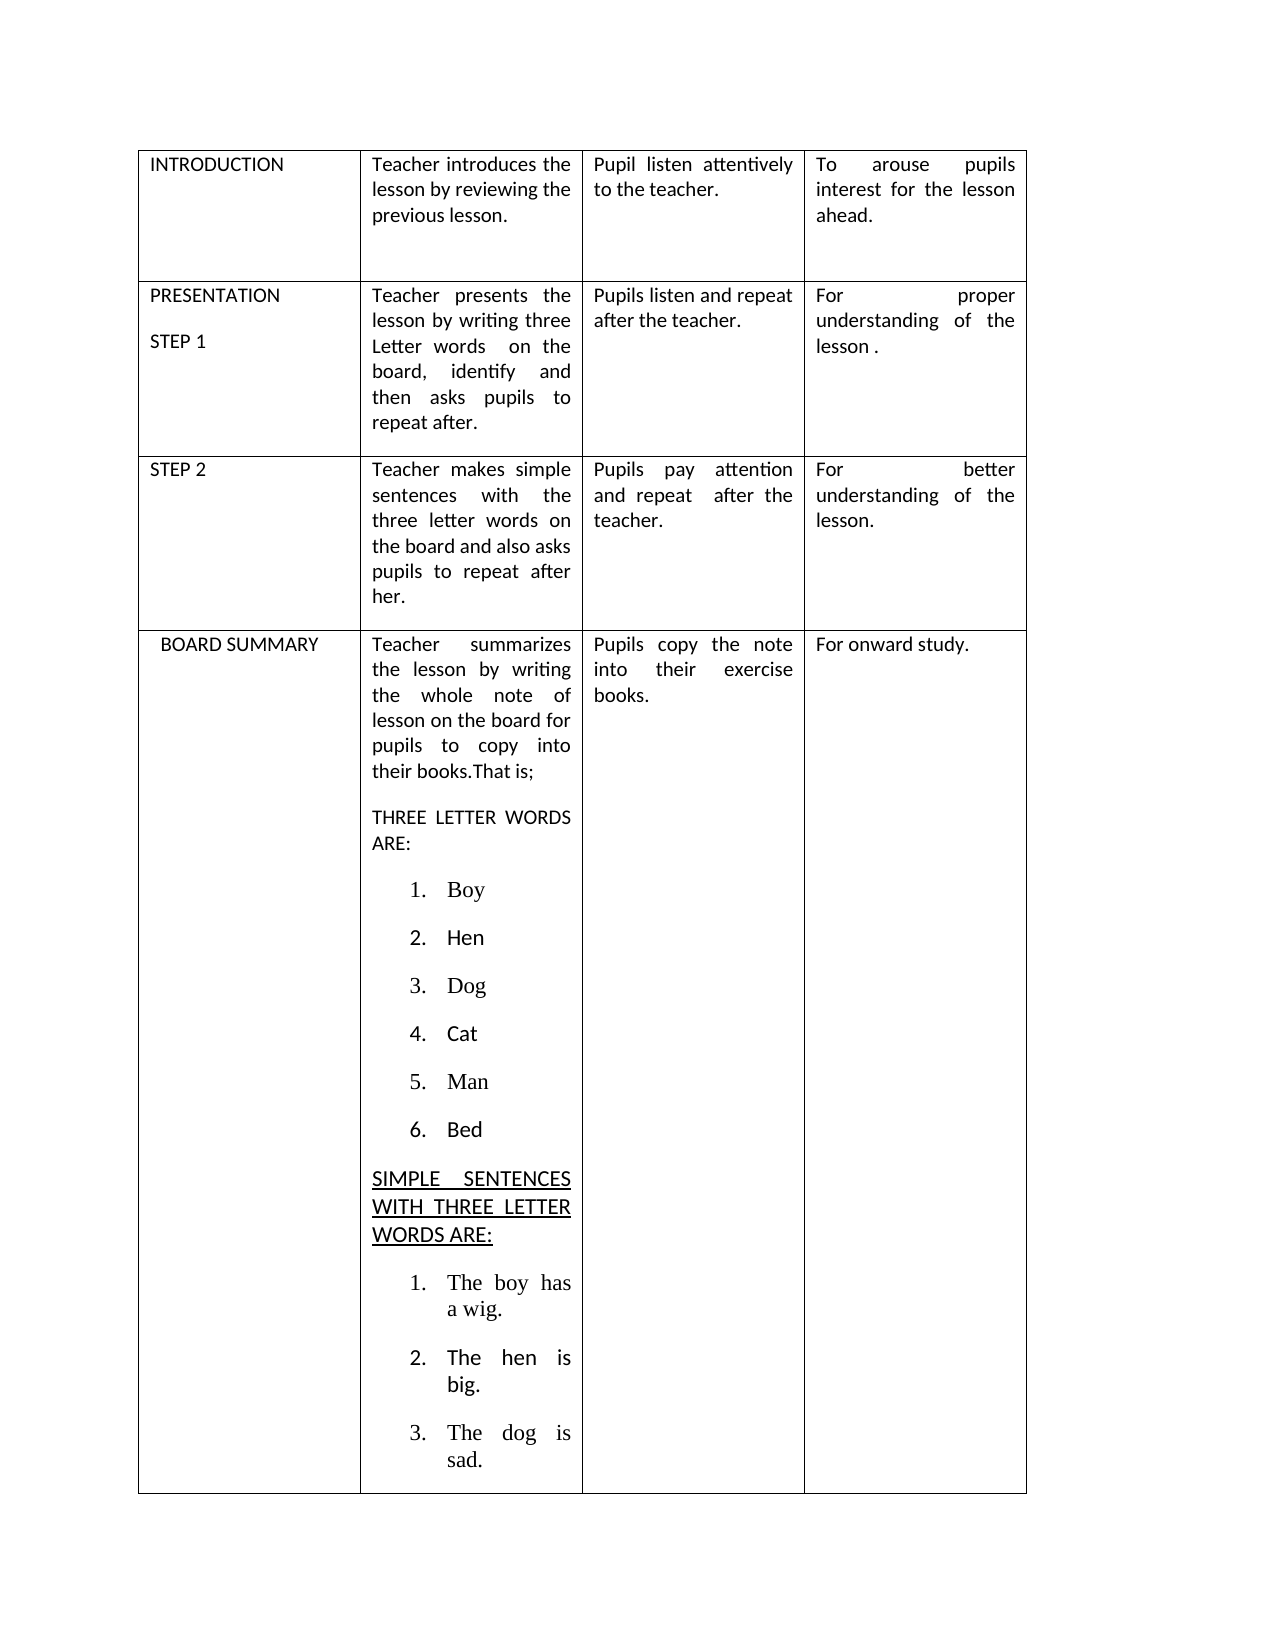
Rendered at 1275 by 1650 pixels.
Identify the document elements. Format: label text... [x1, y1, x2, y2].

table_cell STEP 2 [139, 457, 360, 630]
table_cell INTRODUCTION [139, 151, 360, 281]
table_cell For proper understanding of the lesson . [805, 282, 1026, 456]
table_cell For better understanding of the lesson. [805, 457, 1026, 630]
table_cell Teacher presents the lesson by writing three Letter words on the board, identify and then asks pupils to repeat after. [361, 282, 582, 456]
table_cell PRESENTATION STEP 1 [139, 282, 360, 456]
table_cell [583, 631, 804, 1493]
table_cell Teacher introduces the lesson by reviewing the previous lesson. [361, 151, 582, 281]
table_cell To arouse pupils interest for the lesson ahead. [805, 151, 1026, 281]
table_cell For onward study. [805, 631, 1026, 1493]
table_cell Pupils pay attention and repeat after the teacher. [583, 457, 804, 630]
table_cell Pupils listen and repeat after the teacher. [583, 282, 804, 456]
table_cell Pupil listen attentively to the teacher. [583, 151, 804, 281]
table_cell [361, 631, 582, 1493]
table_cell BOARD SUMMARY [139, 631, 360, 1493]
table_cell Teacher makes simple sentences with the three letter words on the board and also asks pupils to repeat after her. [361, 457, 582, 630]
